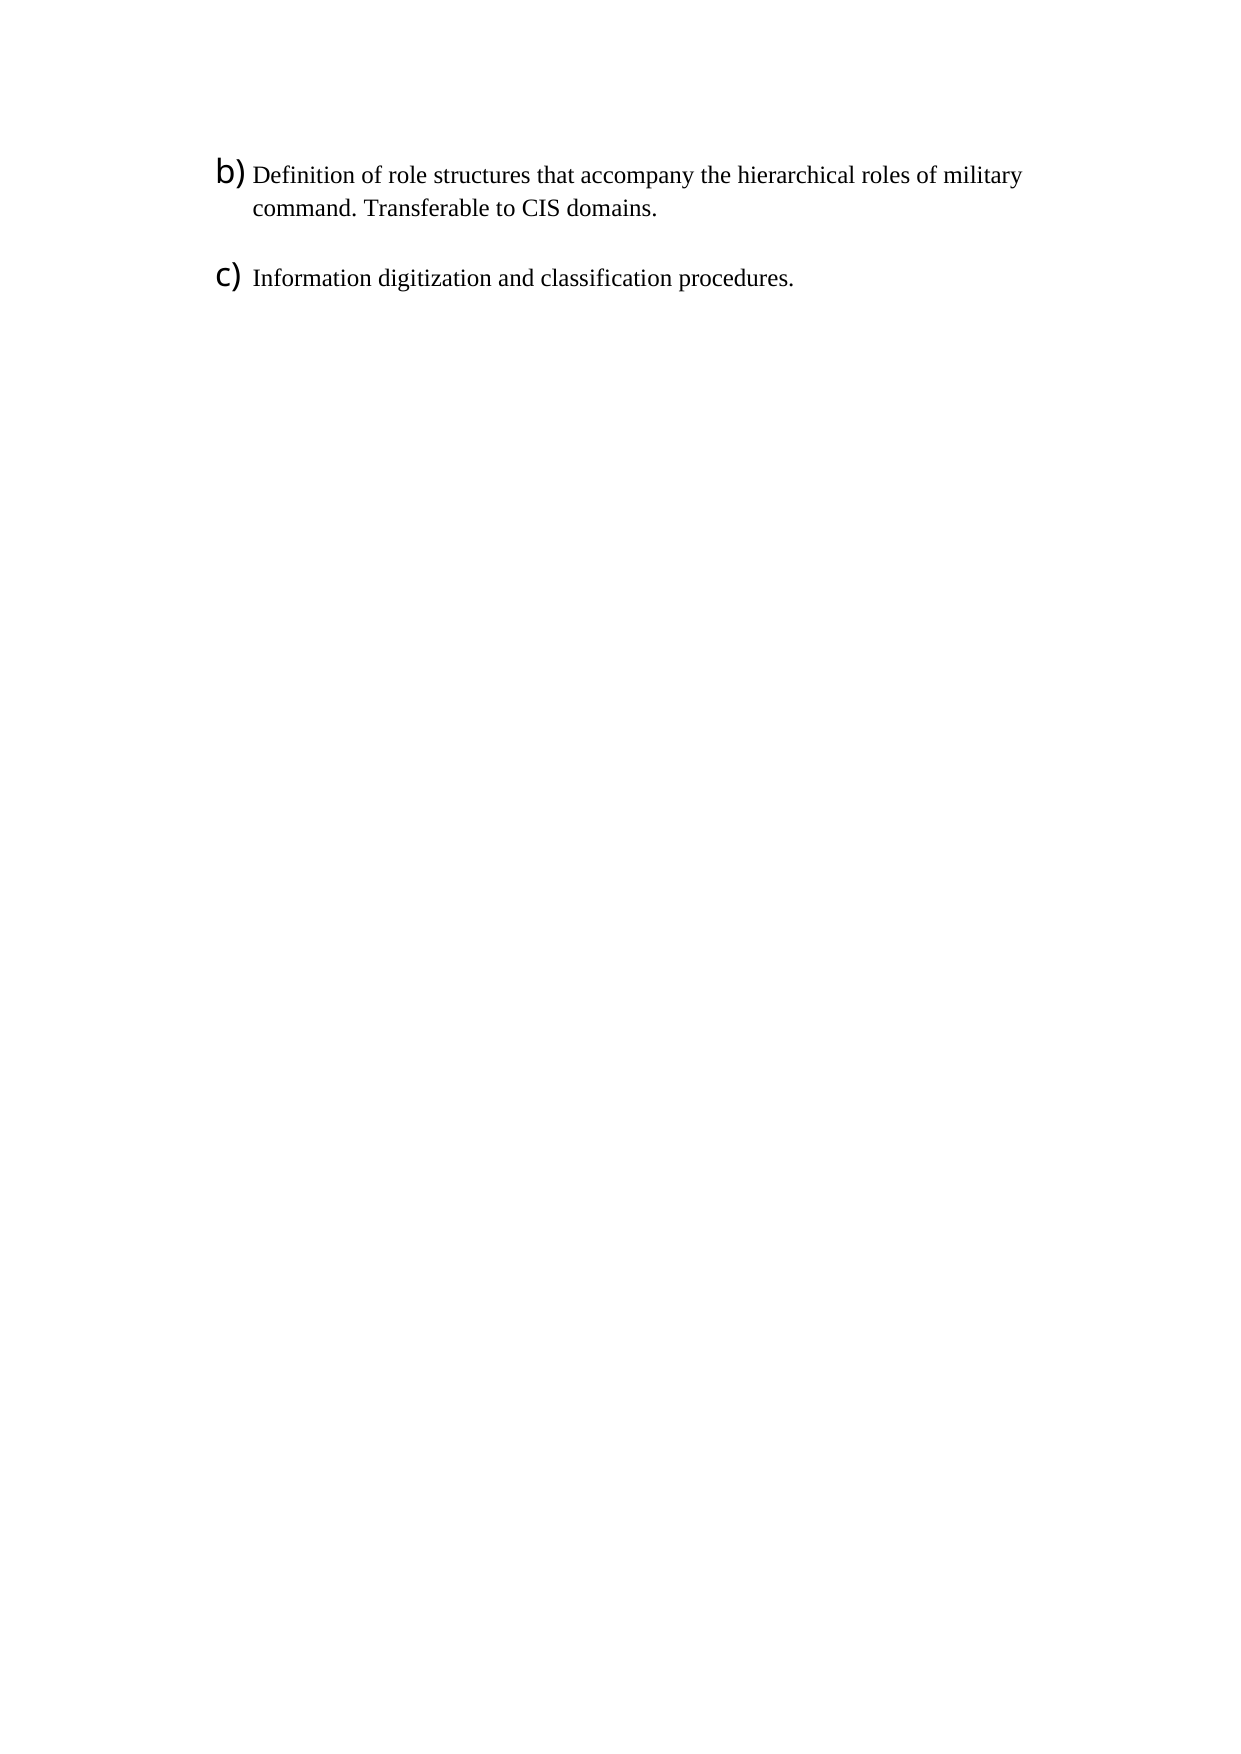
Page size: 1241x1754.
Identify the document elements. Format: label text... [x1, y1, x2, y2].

list Information digitization and classification procedures. [215, 251, 1063, 296]
list Definition of role structures that accompany the hierarchical roles of military command. Transferable to CIS domains. [215, 148, 1063, 222]
